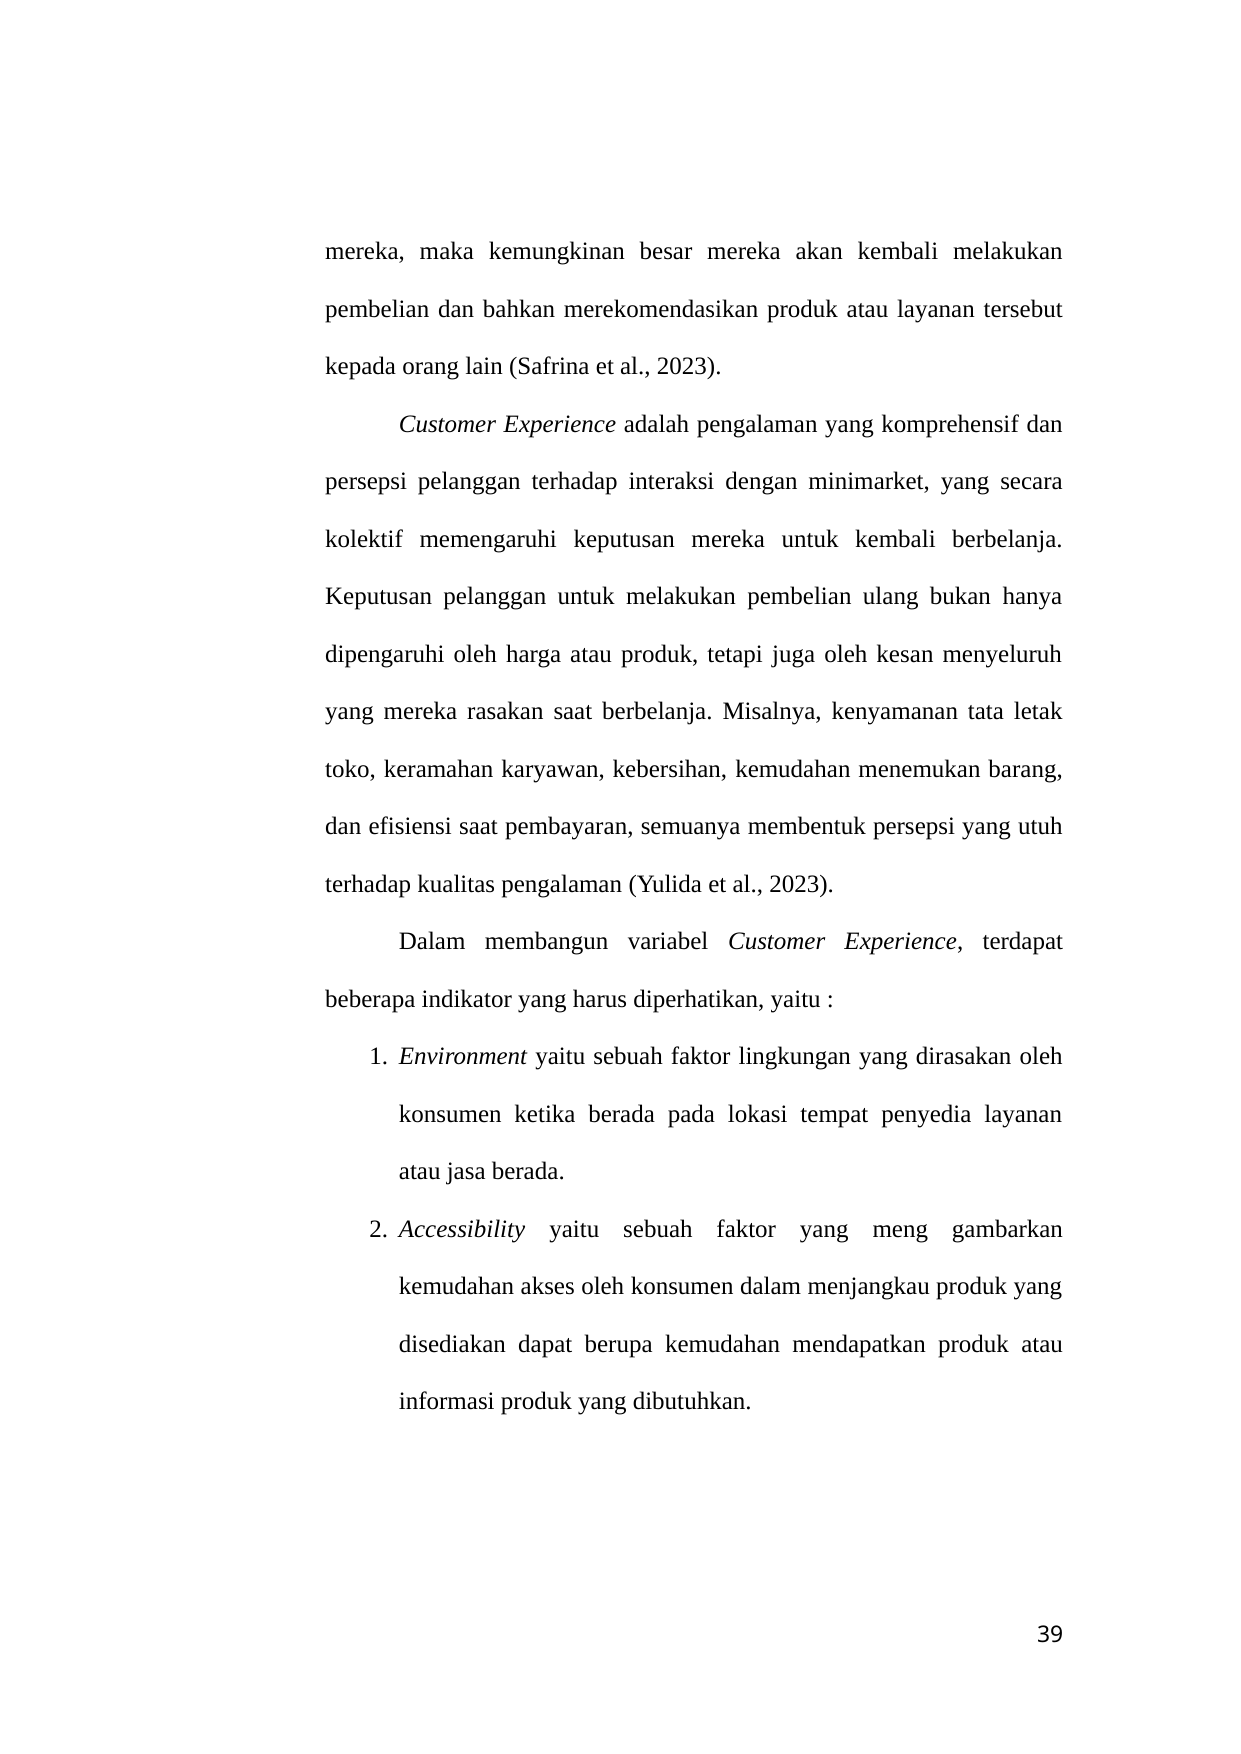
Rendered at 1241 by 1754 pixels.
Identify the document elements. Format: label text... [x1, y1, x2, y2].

list Environment yaitu sebuah faktor lingkungan yang dirasakan oleh konsumen ketika berada pada lokasi tempat penyedia layanan atau jasa berada. [369, 1041, 1063, 1185]
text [325, 236, 1063, 380]
text Customer Experience adalah pengalaman yang komprehensif dan persepsi pelanggan terhadap interaksi dengan minimarket, yang secara kolektif memengaruhi keputusan mereka untuk kembali berbelanja. Keputusan pelanggan untuk melakukan pembelian ulang bukan hanya dipengaruhi oleh harga atau produk, tetapi juga oleh kesan menyeluruh yang mereka rasakan saat berbelanja. Misalnya, kenyamanan tata letak toko, keramahan karyawan, kebersihan, kemudahan menemukan barang, dan efisiensi saat pembayaran, semuanya membentuk persepsi yang utuh terhadap kualitas pengalaman (Yulida et al., 2023). [325, 409, 1063, 897]
text Dalam membangun variabel Customer Experience, terdapat beberapa indikator yang harus diperhatikan, yaitu : [325, 926, 1063, 1012]
list Accessibility yaitu sebuah faktor yang meng gambarkan kemudahan akses oleh konsumen dalam menjangkau produk yang disediakan dapat berupa kemudahan mendapatkan produk atau informasi produk yang dibutuhkan. [369, 1214, 1063, 1415]
